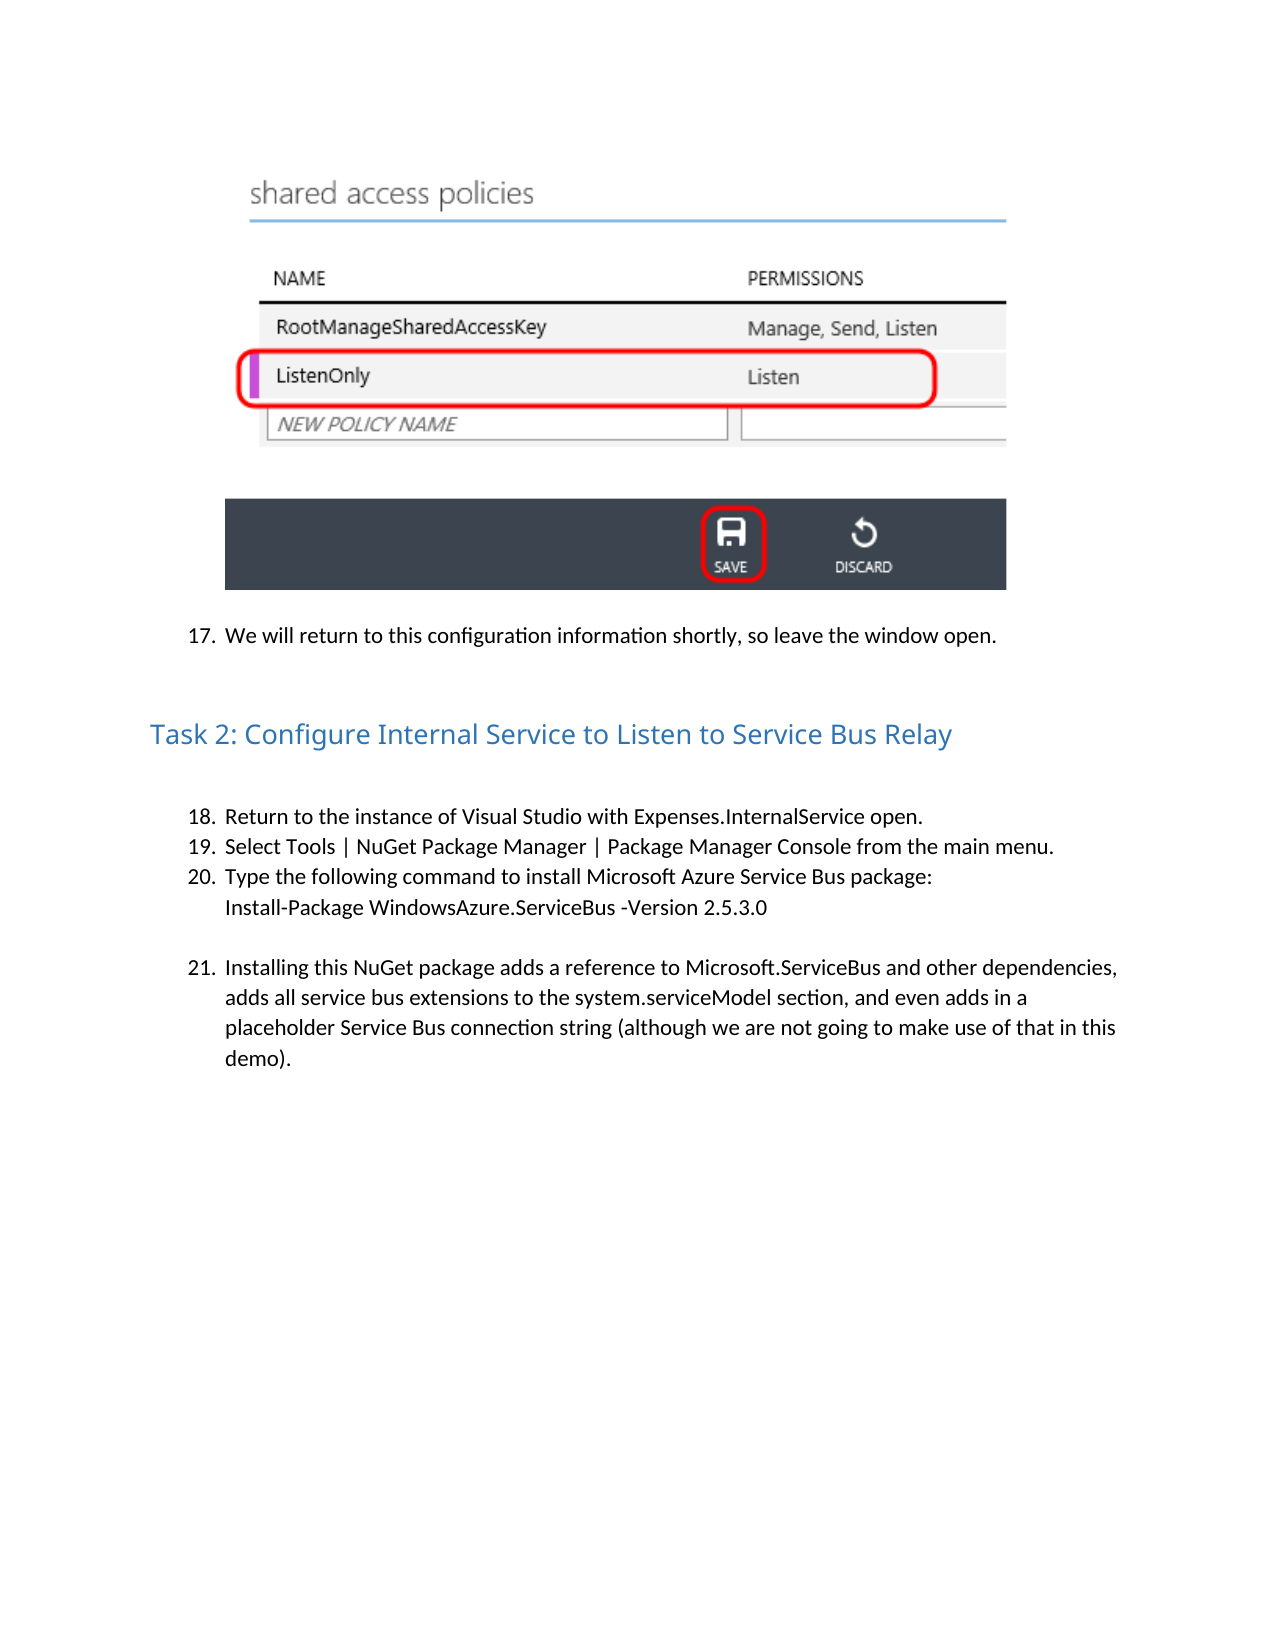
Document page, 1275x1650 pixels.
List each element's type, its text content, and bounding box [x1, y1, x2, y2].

list Return to the instance of Visual Studio with Expenses.InternalService open. [187, 802, 1125, 830]
picture [225, 150, 1007, 590]
list We will return to this configuration information shortly, so leave the window open. [187, 622, 1125, 649]
list Install-Package WindowsAzure.ServiceBus -Version 2.5.3.0 [225, 893, 1125, 921]
subtitle Task 2: Configure Internal Service to Listen to Service Bus Relay [150, 715, 1125, 752]
list Select Tools | NuGet Package Manager | Package Manager Console from the main menu. [187, 832, 1125, 860]
list Type the following command to install Microsoft Azure Service Bus package: [187, 862, 1125, 890]
list Installing this NuGet package adds a reference to Microsoft.ServiceBus and other dependencies, adds all service bus extensions to the system.serviceModel section, and even adds in a placeholder Service Bus connection string (although we are not going to make use of that in this demo). [187, 953, 1125, 1072]
